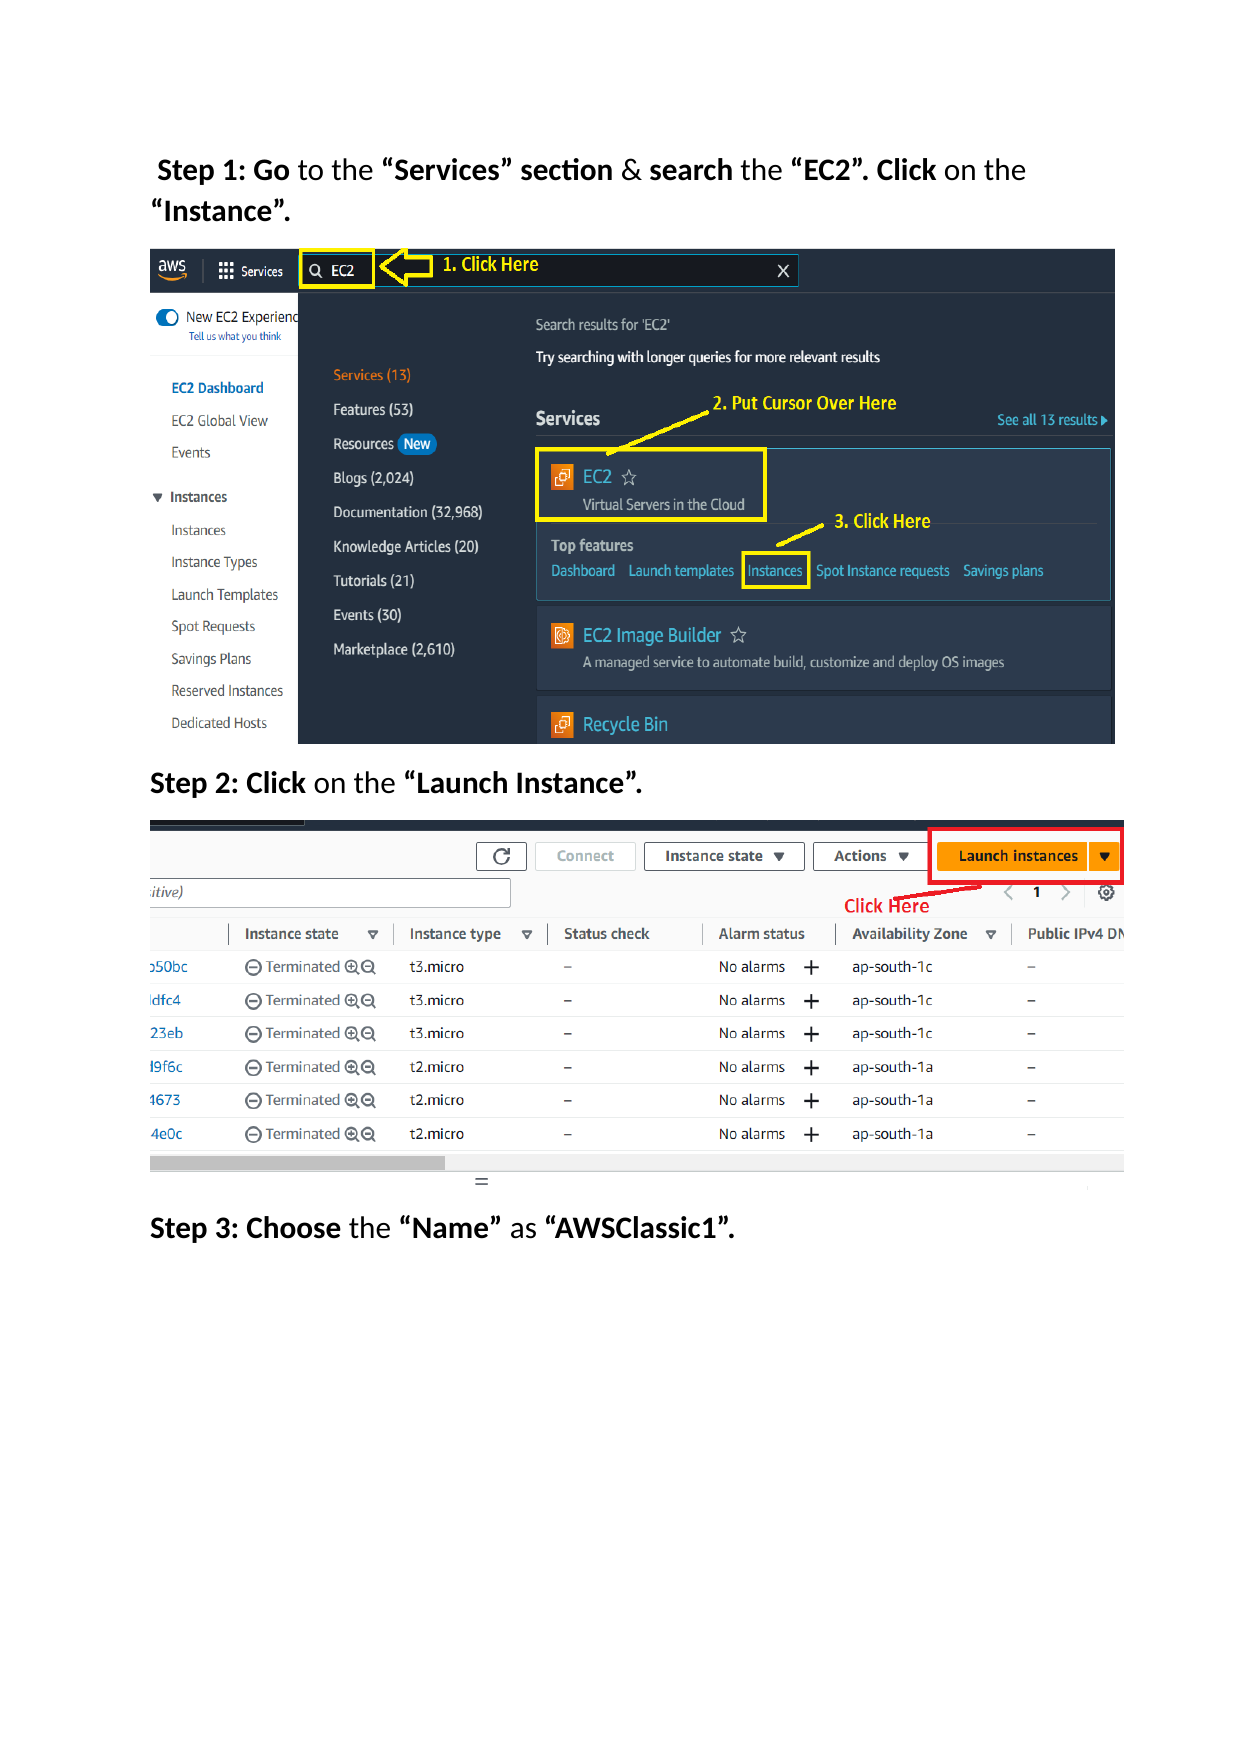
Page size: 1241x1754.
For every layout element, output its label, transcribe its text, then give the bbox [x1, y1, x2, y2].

picture [150, 820, 1124, 1190]
text Step 3: Choose the “Name” as “AWSClassic1”. [150, 1208, 1090, 1246]
picture [150, 248, 1115, 744]
text Step 1: Go to the “Services” section & search the “EC2”. Click on the “Instance”. [150, 150, 1090, 229]
text Step 2: Click on the “Launch Instance”. [150, 763, 1090, 801]
